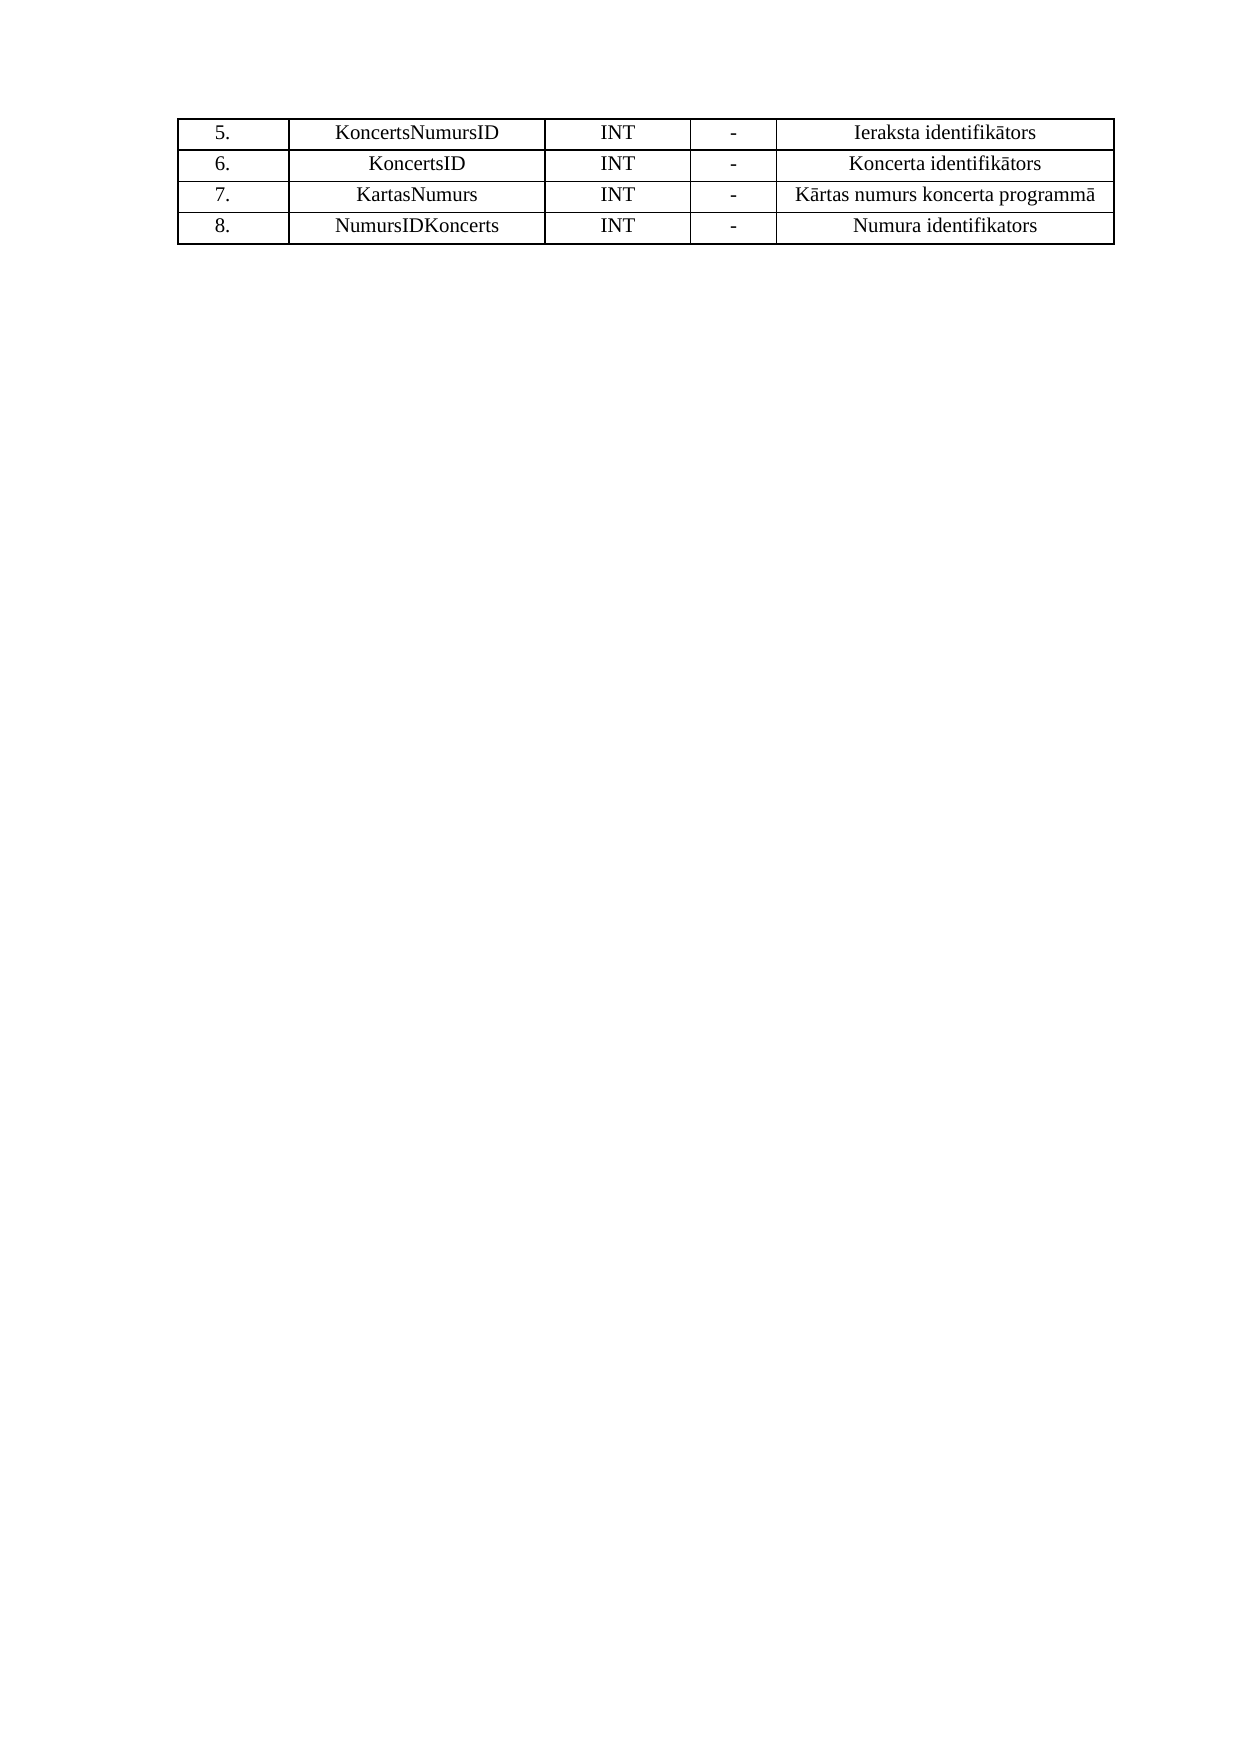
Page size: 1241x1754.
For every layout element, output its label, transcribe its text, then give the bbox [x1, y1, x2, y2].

table_cell - [691, 182, 776, 212]
table_cell - [691, 120, 776, 149]
table_cell INT [546, 213, 690, 243]
table_cell - [691, 213, 776, 243]
table_cell Kārtas numurs koncerta programmā [777, 182, 1113, 212]
table_cell KoncertsID [290, 151, 544, 181]
table_cell [179, 151, 288, 181]
table_cell INT [546, 182, 690, 212]
table_cell [179, 182, 288, 212]
table_cell [179, 213, 288, 243]
table_cell [179, 120, 288, 149]
table_cell KoncertsNumursID [290, 120, 544, 149]
table_cell NumursIDKoncerts [290, 213, 544, 243]
table_cell INT [546, 120, 690, 149]
table_cell Koncerta identifikātors [777, 151, 1113, 181]
table_cell Numura identifikators [777, 213, 1113, 243]
table_cell KartasNumurs [290, 182, 544, 212]
table_cell INT [546, 151, 690, 181]
table_cell - [691, 151, 776, 181]
table_cell Ieraksta identifikātors [777, 120, 1113, 149]
